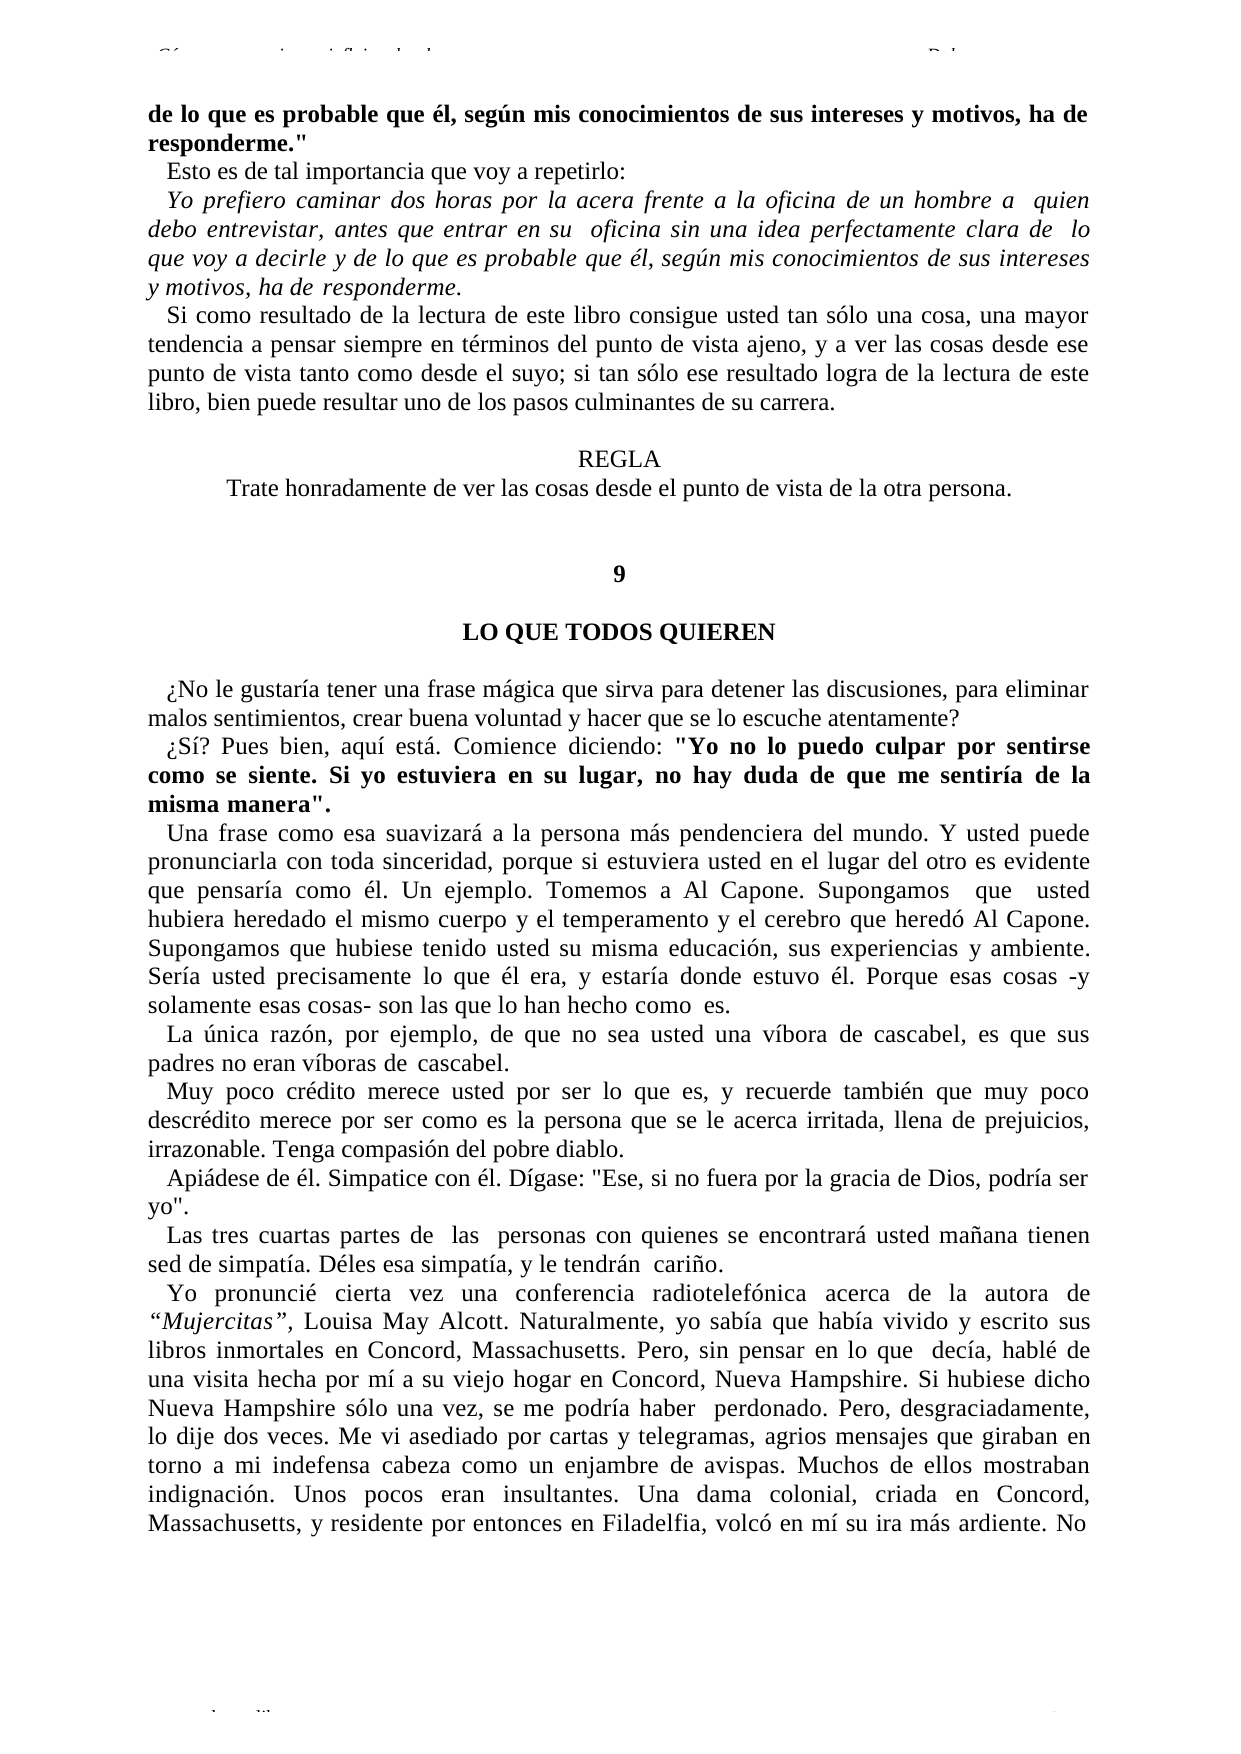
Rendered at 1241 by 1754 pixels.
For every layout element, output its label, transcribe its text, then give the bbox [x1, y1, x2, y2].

text REGLA [147, 444, 1091, 473]
text LO QUE TODOS QUIEREN [147, 617, 1091, 646]
text Si como resultado de la lectura de este libro consigue usted tan sólo una cosa, una mayor tendencia a pensar siempre en términos del punto de vista ajeno, y a ver las cosas desde ese punto de vista tanto como desde el suyo; si tan sólo ese resultado logra de la lectura de este libro, bien puede resultar uno de los pasos culminantes de su carrera. [148, 300, 1091, 415]
text Apiádese de él. Simpatice con él. Dígase: "Ese, si no fuera por la gracia de Dios, podría ser yo". [148, 1163, 1091, 1220]
text Las tres cuartas partes de las personas con quienes se encontrará usted mañana tienen sed de simpatía. Déles esa simpatía, y le tendrán cariño. [148, 1220, 1090, 1278]
text Yo pronuncié cierta vez una conferencia radiotelefónica acerca de la autora de “Mujercitas”, Louisa May Alcott. Naturalmente, yo sabía que había vivido y escrito sus libros inmortales en Concord, Massachusetts. Pero, sin pensar en lo que decía, hablé de una visita hecha por mí a su viejo hogar en Concord, Nueva Hampshire. Si hubiese dicho Nueva Hampshire sólo una vez, se me podría haber perdonado. Pero, desgraciadamente, lo dije dos veces. Me vi asediado por cartas y telegramas, agrios mensajes que giraban en torno a mi indefensa cabeza como un enjambre de avispas. Muchos de ellos mostraban indignación. Unos pocos eran insultantes. Una dama colonial, criada en Concord, Massachusetts, y residente por entonces en Filadelfia, volcó en mí su ira más ardiente. No [148, 1278, 1091, 1536]
text Esto es de tal importancia que voy a repetirlo: [166, 157, 1105, 185]
subtitle 9 [135, 559, 1103, 588]
text ¿No le gustaría tener una frase mágica que sirva para detener las discusiones, para eliminar malos sentimientos, crear buena voluntad y hacer que se lo escuche atentamente? [148, 674, 1091, 731]
text ¿Sí? Pues bien, aquí está. Comience diciendo: "Yo no lo puedo culpar por sentirse como se siente. Si yo estuviera en su lugar, no hay duda de que me sentiría de la misma manera". [148, 731, 1091, 818]
text Trate honradamente de ver las cosas desde el punto de vista de la otra persona. [147, 473, 1091, 502]
text Yo prefiero caminar dos horas por la acera frente a la oficina de un hombre a quien debo entrevistar, antes que entrar en su oficina sin una idea perfectamente clara de lo que voy a decirle y de lo que es probable que él, según mis conocimientos de sus intereses y motivos, ha de responderme. [148, 185, 1091, 300]
text de lo que es probable que él, según mis conocimientos de sus intereses y motivos, ha de responderme." [148, 99, 1091, 157]
text Muy poco crédito merece usted por ser lo que es, y recuerde también que muy poco descrédito merece por ser como es la persona que se le acerca irritada, llena de prejuicios, irrazonable. Tenga compasión del pobre diablo. [148, 1076, 1090, 1163]
text Una frase como esa suavizará a la persona más pendenciera del mundo. Y usted puede pronunciarla con toda sinceridad, porque si estuviera usted en el lugar del otro es evidente que pensaría como él. Un ejemplo. Tomemos a Al Capone. Supongamos que usted hubiera heredado el mismo cuerpo y el temperamento y el cerebro que heredó Al Capone. Supongamos que hubiese tenido usted su misma educación, sus experiencias y ambiente. Sería usted precisamente lo que él era, y estaría donde estuvo él. Porque esas cosas -y solamente esas cosas- son las que lo han hecho como es. [148, 818, 1091, 1019]
text La única razón, por ejemplo, de que no sea usted una víbora de cascabel, es que sus padres no eran víboras de cascabel. [148, 1019, 1090, 1076]
